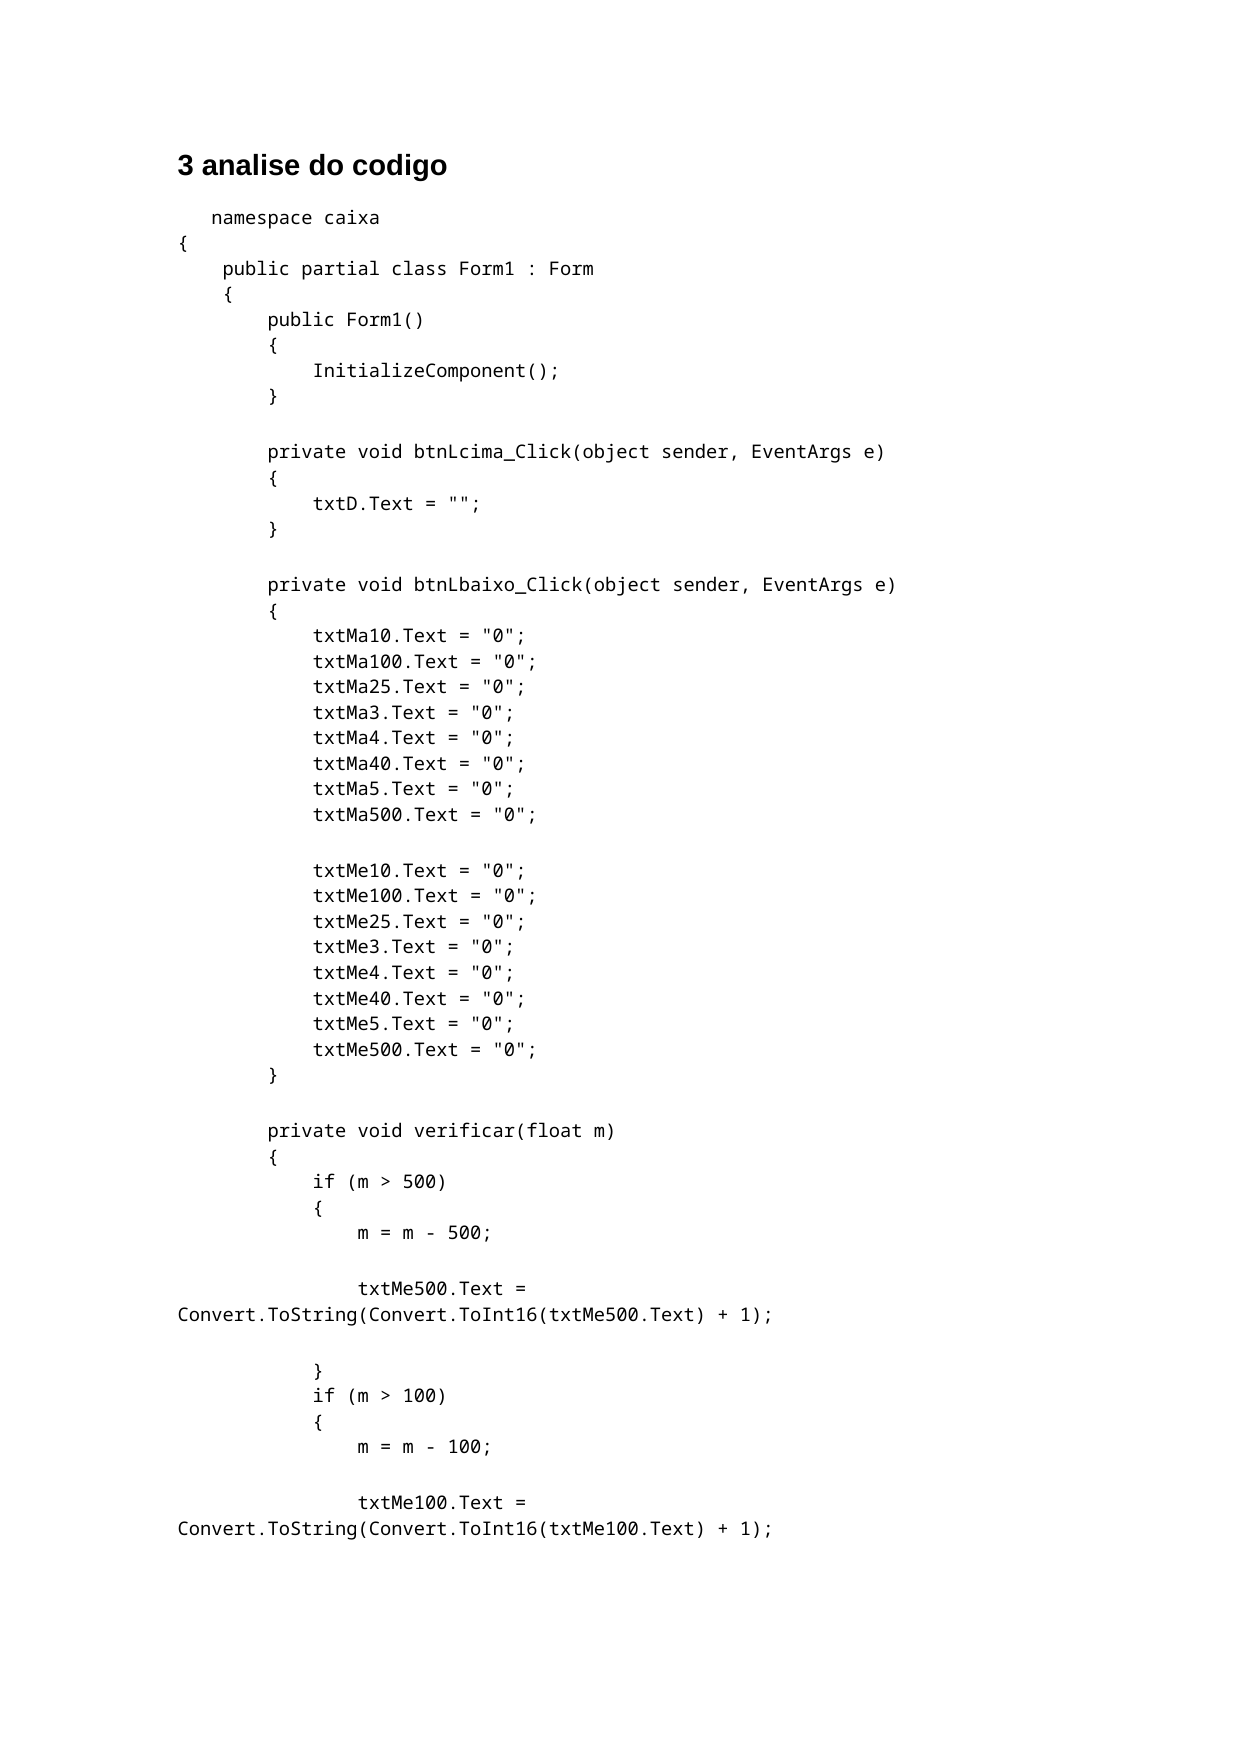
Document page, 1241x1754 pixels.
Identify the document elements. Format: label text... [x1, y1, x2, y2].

text private void btnLbaixo_Click(object sender, EventArgs e) [177, 571, 1063, 597]
text private void verificar(float m) [177, 1117, 1063, 1143]
text if (m > 500) [177, 1168, 1063, 1194]
text txtMa500.Text = "0"; [177, 801, 1063, 827]
text txtMa40.Text = "0"; [177, 750, 1063, 776]
text public partial class Form1 : Form [177, 255, 1063, 281]
text txtMa5.Text = "0"; [177, 776, 1063, 801]
text public Form1() [177, 306, 1063, 332]
text { [177, 597, 1063, 622]
text { [177, 1194, 1063, 1219]
text } [177, 383, 1063, 408]
text m = m - 100; [177, 1434, 1063, 1459]
text txtMe25.Text = "0"; [177, 908, 1063, 934]
text txtMa3.Text = "0"; [177, 699, 1063, 724]
text txtMe4.Text = "0"; [177, 959, 1063, 985]
text txtMe500.Text = Convert.ToString(Convert.ToInt16(txtMe500.Text) + 1); [177, 1276, 1063, 1327]
text txtMe100.Text = Convert.ToString(Convert.ToInt16(txtMe100.Text) + 1); [177, 1490, 1063, 1541]
text if (m > 100) [177, 1383, 1063, 1408]
text txtMe10.Text = "0"; [177, 857, 1063, 883]
text InitializeComponent(); [177, 357, 1063, 383]
text } [177, 1357, 1063, 1383]
text txtMe40.Text = "0"; [177, 985, 1063, 1010]
text txtMa100.Text = "0"; [177, 648, 1063, 673]
text } [177, 515, 1063, 541]
text } [177, 1061, 1063, 1087]
text { [177, 464, 1063, 490]
text namespace caixa [177, 204, 1063, 230]
text { [177, 281, 1063, 306]
text { [177, 332, 1063, 357]
text { [177, 1408, 1063, 1434]
text txtMe3.Text = "0"; [177, 934, 1063, 959]
subtitle 3 analise do codigo [177, 148, 1063, 181]
text txtMa10.Text = "0"; [177, 622, 1063, 648]
text { [177, 1143, 1063, 1168]
text txtMe5.Text = "0"; [177, 1010, 1063, 1036]
text txtMe100.Text = "0"; [177, 883, 1063, 908]
text private void btnLcima_Click(object sender, EventArgs e) [177, 439, 1063, 464]
text { [177, 230, 1063, 255]
text txtMe500.Text = "0"; [177, 1036, 1063, 1061]
text txtMa25.Text = "0"; [177, 673, 1063, 699]
text m = m - 500; [177, 1219, 1063, 1245]
text txtD.Text = ""; [177, 490, 1063, 515]
text txtMa4.Text = "0"; [177, 724, 1063, 750]
